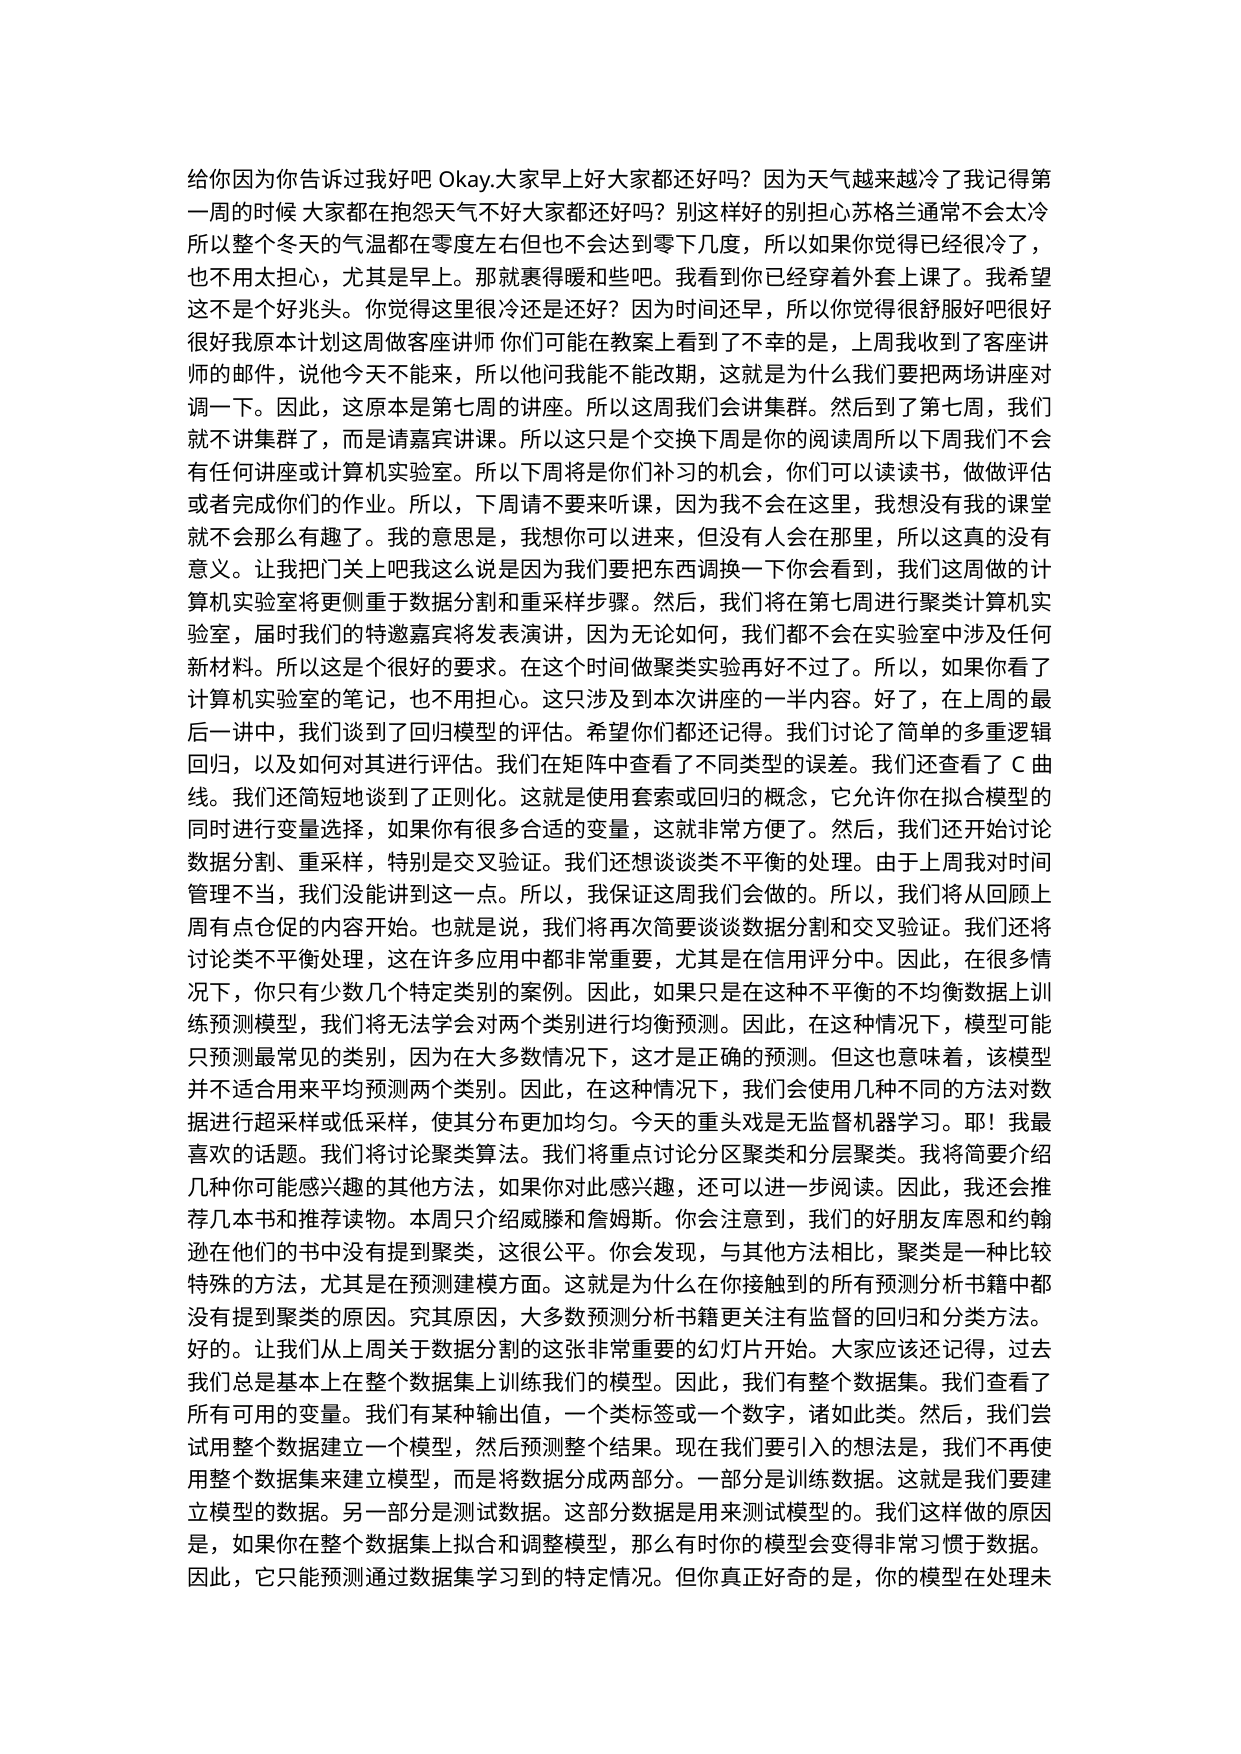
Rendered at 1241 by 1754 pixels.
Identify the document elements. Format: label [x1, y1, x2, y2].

text [187, 162, 1053, 1592]
